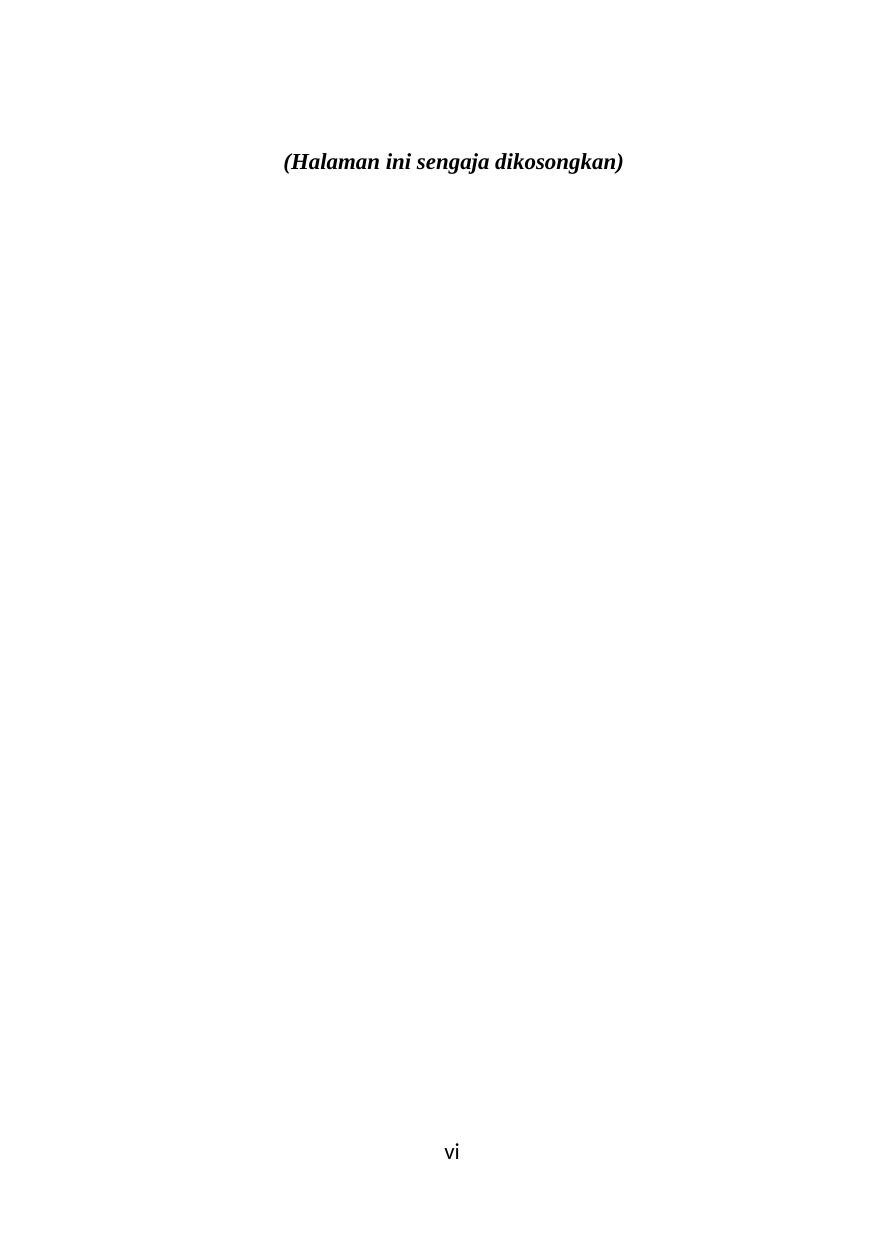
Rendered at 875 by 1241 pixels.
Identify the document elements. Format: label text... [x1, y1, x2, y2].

text JULI, 2018 (Halaman ini sengaja dikosongkan) [148, 148, 756, 174]
